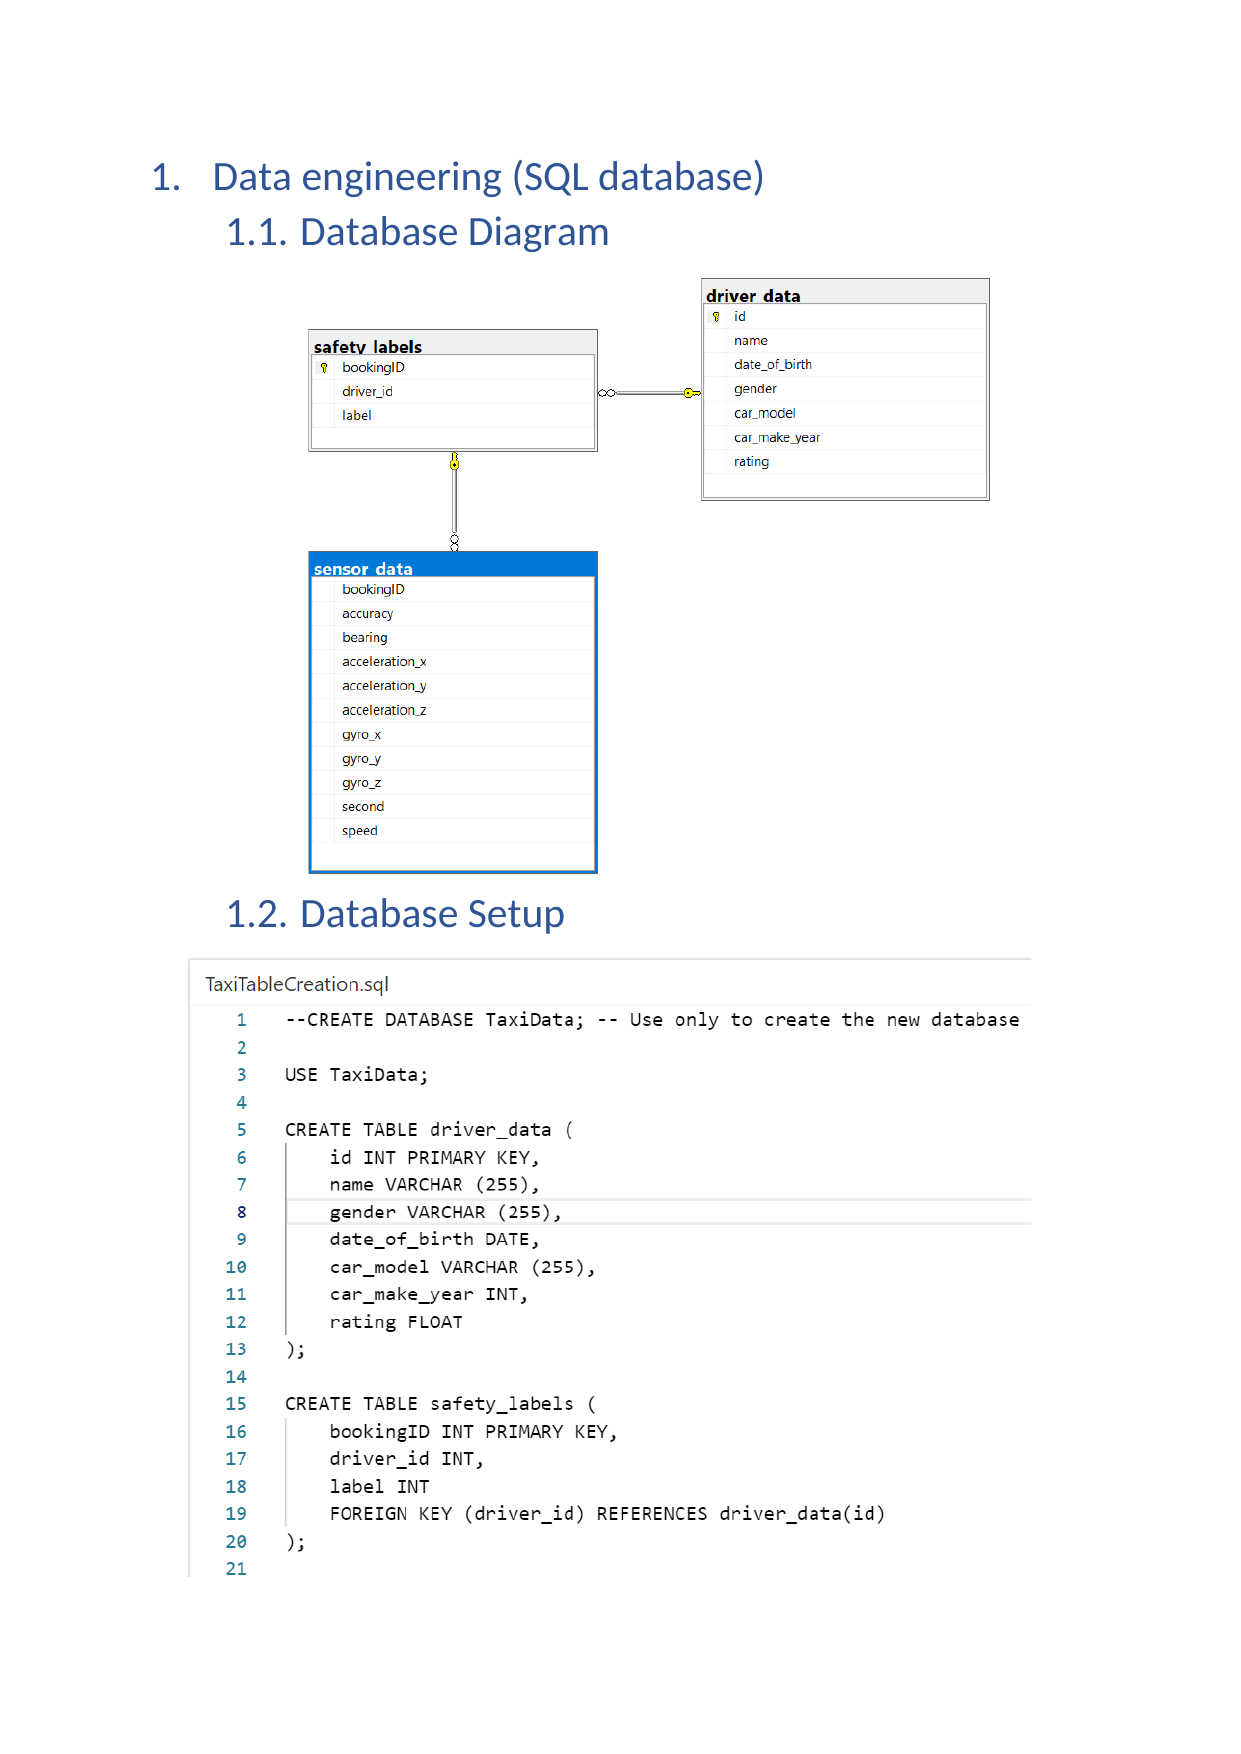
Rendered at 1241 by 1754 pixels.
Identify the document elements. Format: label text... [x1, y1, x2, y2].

list Database Setup [225, 887, 1090, 937]
picture [300, 257, 994, 885]
list Data engineering (SQL database) [150, 150, 1090, 201]
picture [187, 958, 1032, 1577]
